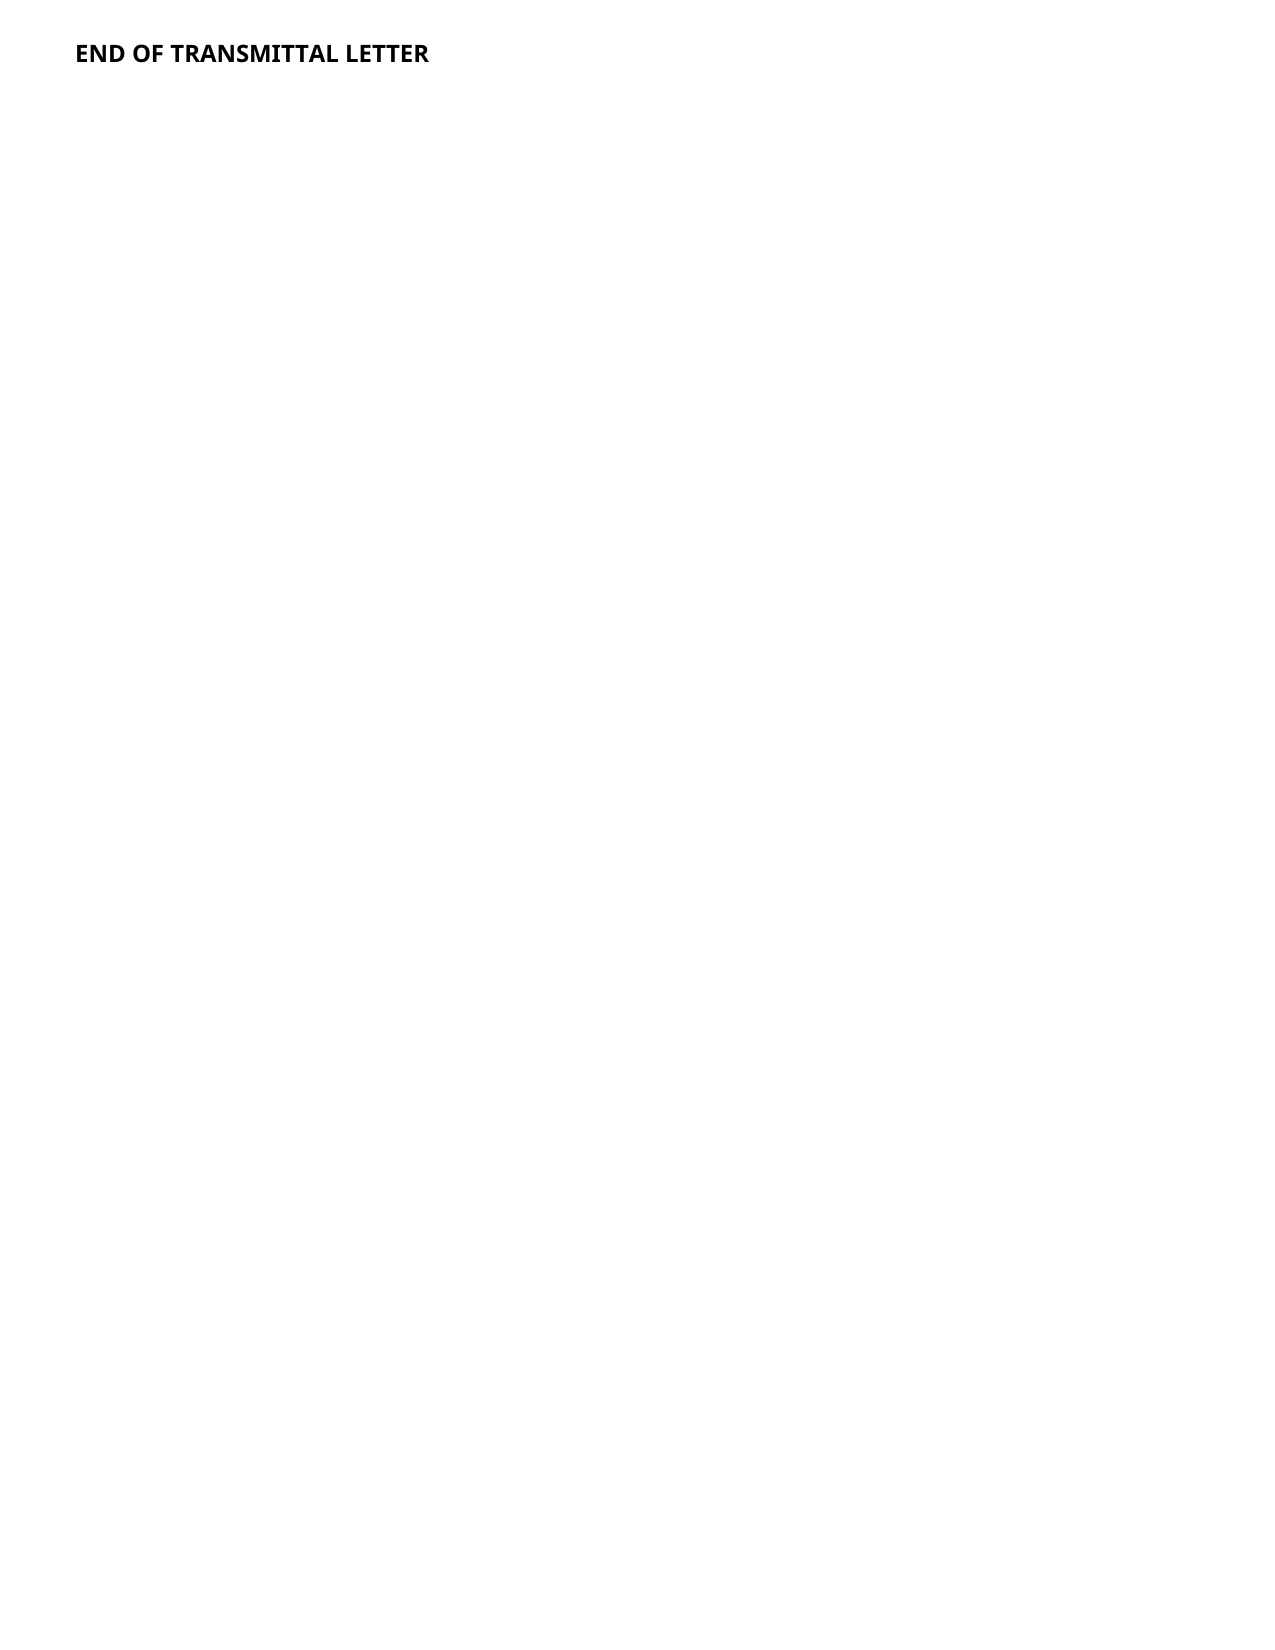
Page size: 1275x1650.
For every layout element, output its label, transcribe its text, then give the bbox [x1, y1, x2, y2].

text END OF TRANSMITTAL LETTER [75, 36, 1125, 69]
